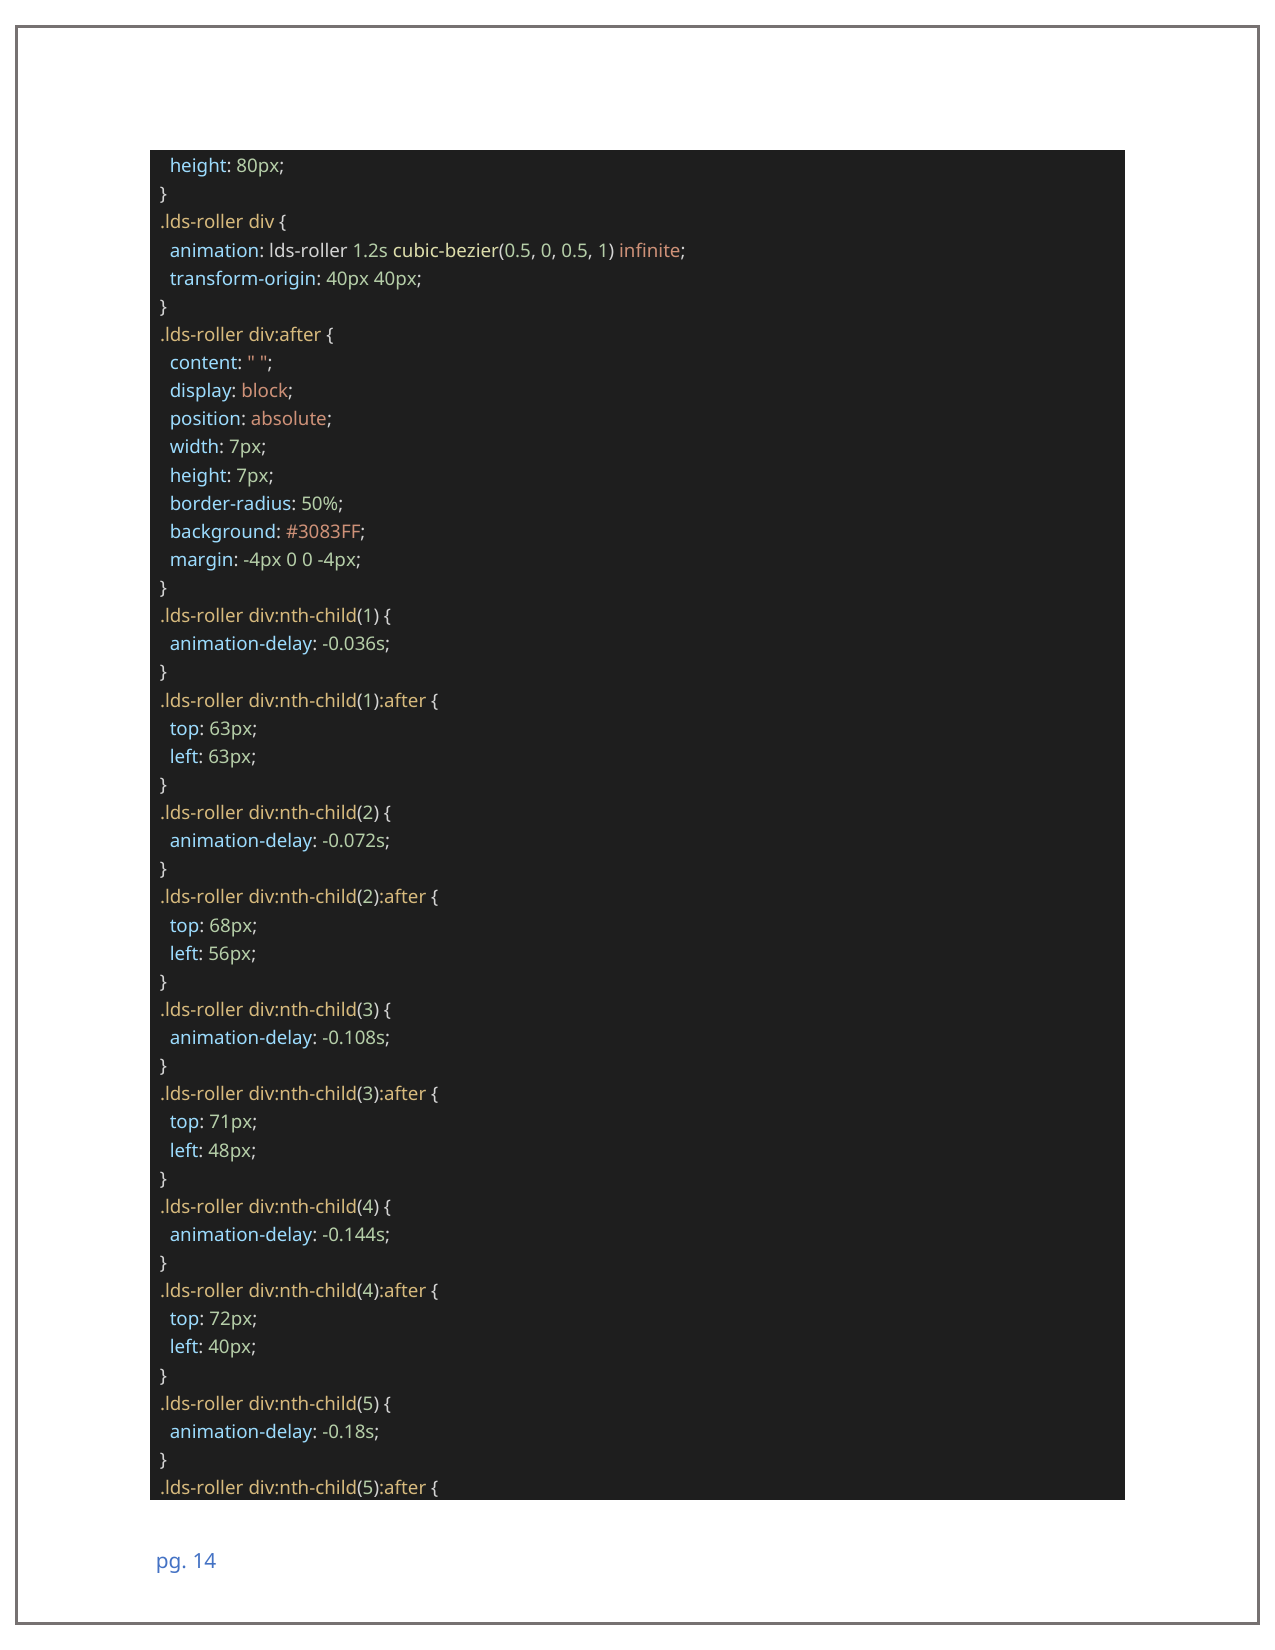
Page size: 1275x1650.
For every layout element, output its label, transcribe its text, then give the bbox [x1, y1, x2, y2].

text } [150, 1162, 1125, 1191]
text border-radius: 50%; [150, 487, 1125, 516]
text .lds-roller div:nth-child(5) { [150, 1387, 1125, 1416]
text content: " "; [150, 347, 1125, 375]
text .lds-roller div:after { [150, 319, 1125, 347]
text } [150, 291, 1125, 319]
text animation: lds-roller 1.2s cubic-bezier(0.5, 0, 0.5, 1) infinite; [150, 234, 1125, 262]
text } [150, 656, 1125, 684]
text display: block; [150, 375, 1125, 403]
text animation-delay: -0.072s; [150, 825, 1125, 853]
text .lds-roller div { [150, 206, 1125, 234]
text } [150, 966, 1125, 994]
text } [150, 572, 1125, 600]
text width: 7px; [150, 431, 1125, 459]
text position: absolute; [150, 403, 1125, 431]
text } [150, 1247, 1125, 1275]
text animation-delay: -0.144s; [150, 1219, 1125, 1247]
text } [150, 769, 1125, 797]
text } [150, 1444, 1125, 1472]
text top: 72px; [150, 1303, 1125, 1331]
text .lds-roller div:nth-child(1):after { [150, 684, 1125, 712]
text left: 48px; [150, 1134, 1125, 1162]
text } [150, 1050, 1125, 1078]
text animation-delay: -0.18s; [150, 1416, 1125, 1444]
text .lds-roller div:nth-child(4) { [150, 1191, 1125, 1219]
text .lds-roller div:nth-child(3) { [150, 994, 1125, 1022]
text left: 56px; [150, 937, 1125, 966]
text .lds-roller div:nth-child(4):after { [150, 1275, 1125, 1303]
text .lds-roller div:nth-child(1) { [150, 600, 1125, 628]
text top: 68px; [150, 909, 1125, 937]
text top: 63px; [150, 712, 1125, 741]
text animation-delay: -0.036s; [150, 628, 1125, 656]
text .lds-roller div:nth-child(2):after { [150, 881, 1125, 909]
text .lds-roller div:nth-child(2) { [150, 797, 1125, 825]
text left: 63px; [150, 741, 1125, 769]
text left: 40px; [150, 1331, 1125, 1359]
text animation-delay: -0.108s; [150, 1022, 1125, 1050]
text } [150, 853, 1125, 881]
text } [150, 178, 1125, 206]
text transform-origin: 40px 40px; [150, 262, 1125, 291]
text .lds-roller div:nth-child(3):after { [150, 1078, 1125, 1106]
text margin: -4px 0 0 -4px; [150, 544, 1125, 572]
text height: 80px; [150, 150, 1125, 178]
text height: 7px; [150, 459, 1125, 487]
text top: 71px; [150, 1106, 1125, 1134]
text } [150, 1359, 1125, 1387]
text .lds-roller div:nth-child(5):after { [150, 1472, 1125, 1500]
text background: #3083FF; [150, 516, 1125, 544]
